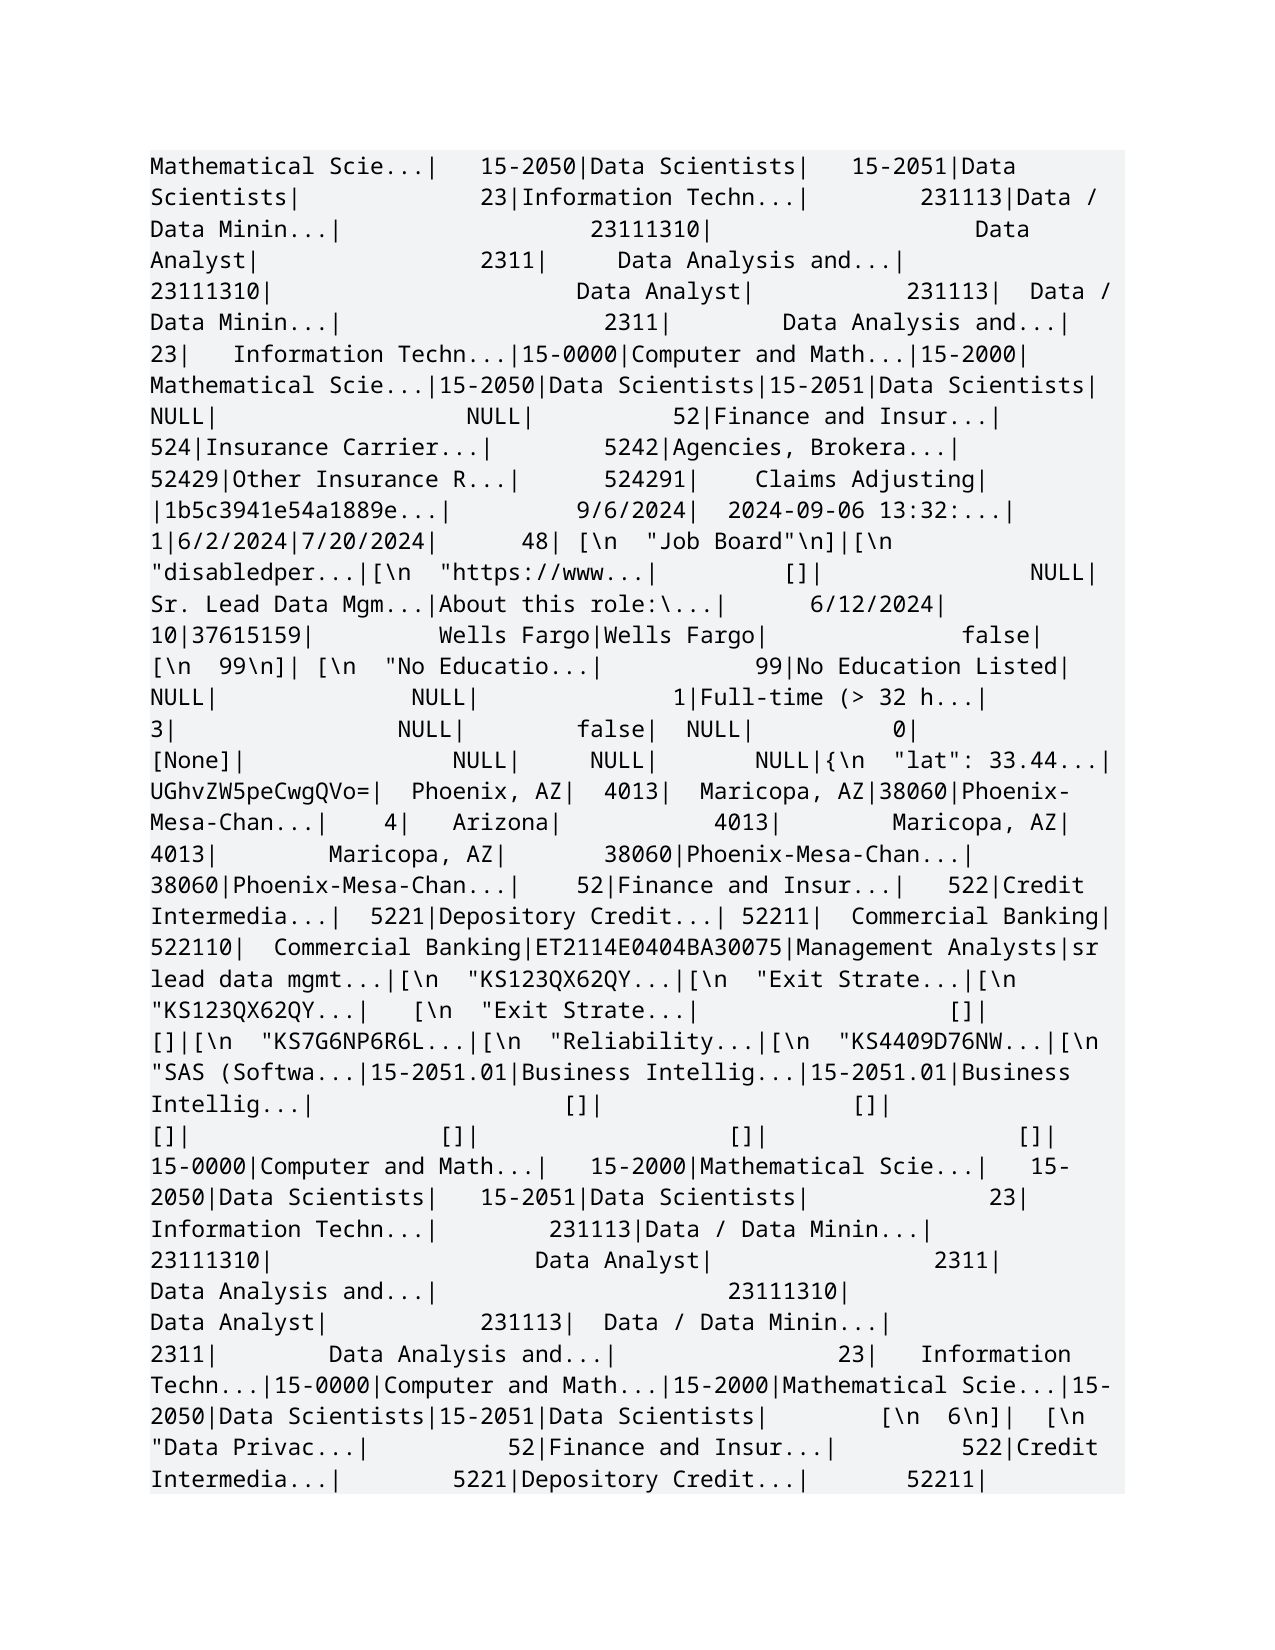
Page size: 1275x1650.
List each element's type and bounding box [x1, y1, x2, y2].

text [150, 150, 1125, 1494]
